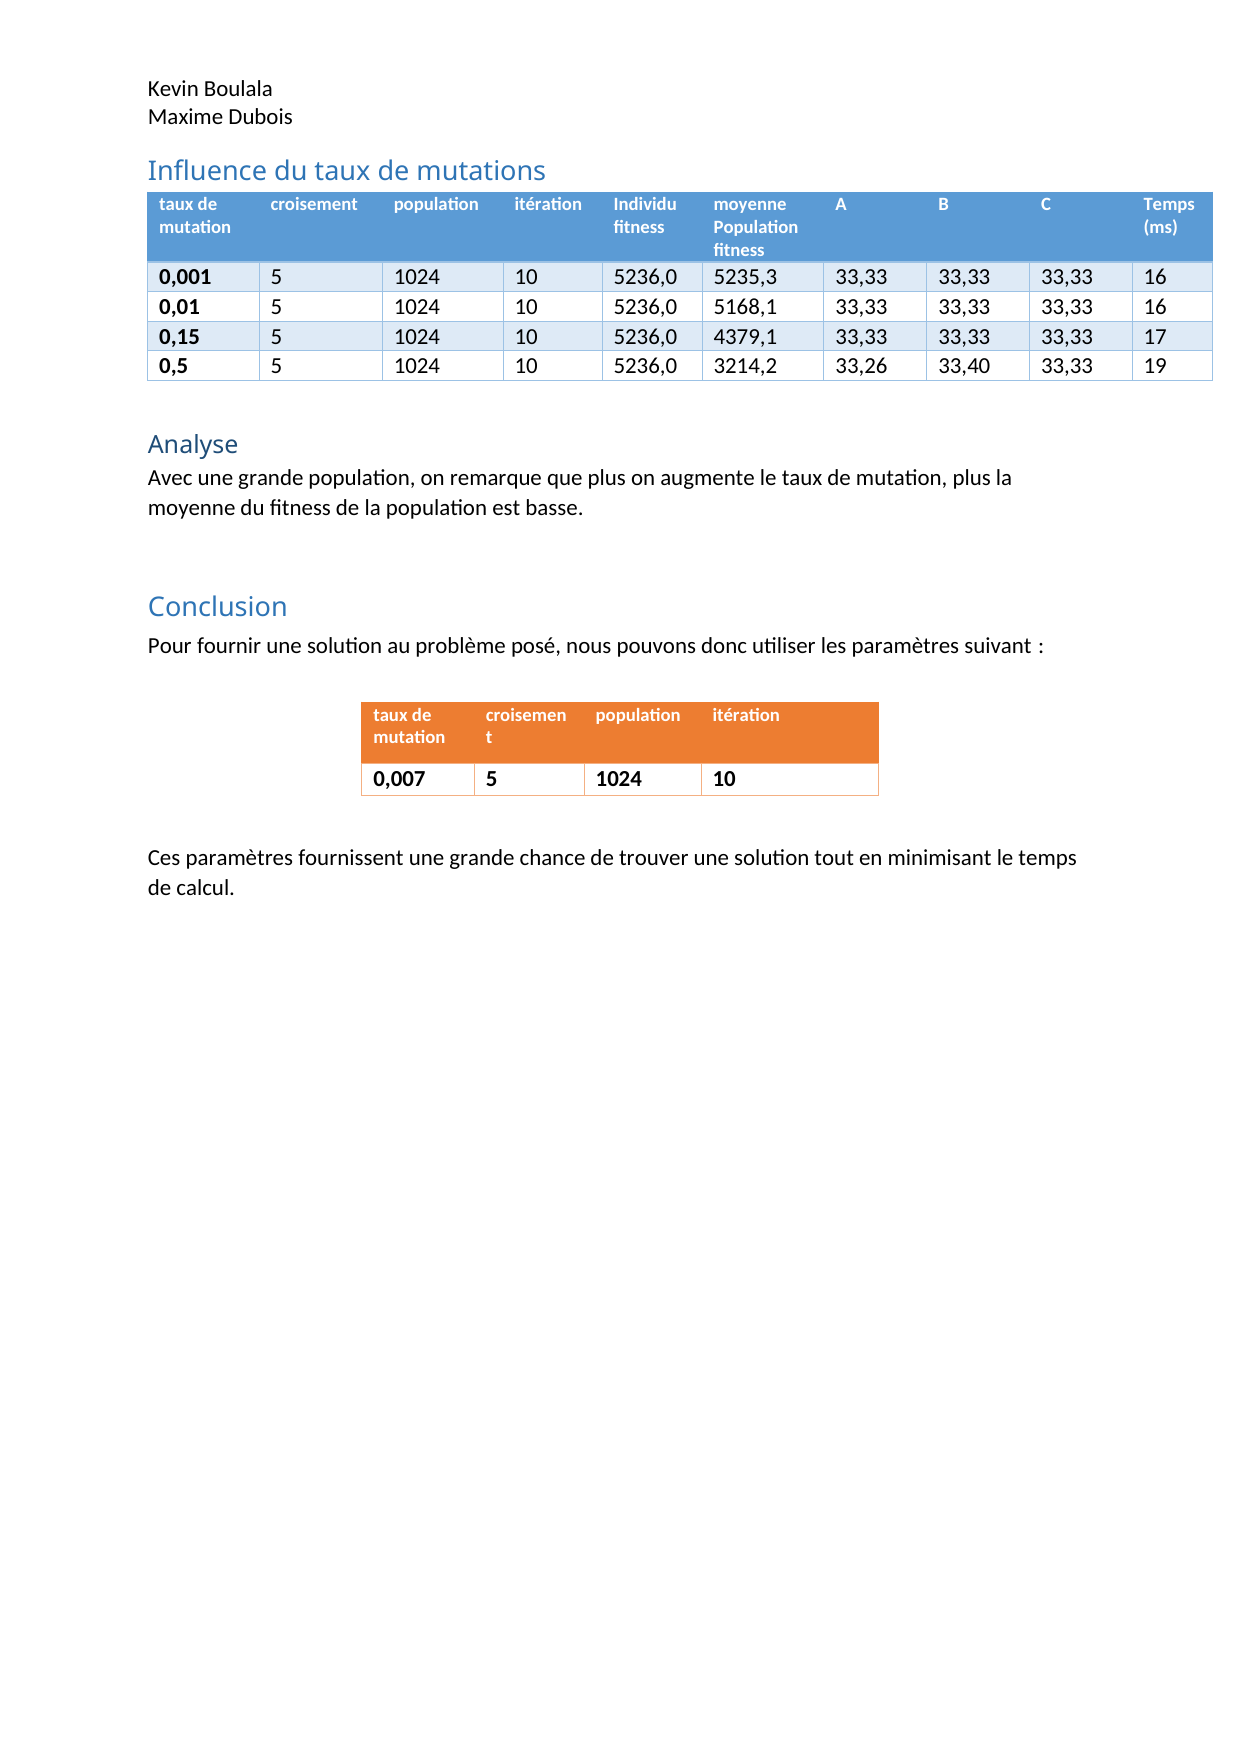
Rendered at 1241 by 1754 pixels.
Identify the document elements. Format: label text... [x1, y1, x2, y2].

table_cell 33,33 [1030, 263, 1132, 291]
table_cell 10 [702, 764, 878, 795]
table_cell 16 [1133, 292, 1212, 321]
table_header itération [702, 703, 878, 763]
table_cell 19 [1133, 351, 1212, 380]
table_cell 1024 [383, 263, 503, 291]
table_cell 33,26 [824, 351, 926, 380]
table_header moyenne Population fitness [703, 193, 823, 261]
table_cell 10 [504, 263, 602, 291]
table_cell 33,33 [927, 263, 1029, 291]
table_header Temps (ms) [1133, 193, 1212, 261]
subtitle Influence du taux de mutations [148, 152, 1093, 189]
table_cell 33,33 [1030, 351, 1132, 380]
table_header croisement [260, 193, 382, 261]
table_cell 5235,3 [703, 263, 823, 291]
table_cell 0,007 [362, 764, 474, 795]
table_cell 17 [1133, 322, 1212, 350]
table_cell 0,001 [148, 263, 259, 291]
table_header taux de mutation [148, 193, 259, 261]
table_cell 5 [260, 351, 382, 380]
table_cell 33,33 [824, 292, 926, 321]
subtitle Pour fournir une solution au problème posé, nous pouvons donc utiliser les paramètres suivant : [148, 631, 1093, 699]
table_cell 5236,0 [603, 322, 702, 350]
text Ces paramètres fournissent une grande chance de trouver une solution tout en minimisant le temps de calcul. [148, 843, 1093, 902]
table_cell 5168,1 [703, 292, 823, 321]
table_header C [1030, 193, 1132, 261]
table_header itération [504, 193, 602, 261]
table_cell 33,33 [927, 292, 1029, 321]
table_cell 3214,2 [703, 351, 823, 380]
table_header croisement [475, 703, 584, 763]
table_cell 10 [504, 292, 602, 321]
table_cell 1024 [383, 351, 503, 380]
table_header population [585, 703, 701, 763]
subtitle Analyse [148, 426, 1093, 460]
table_cell 1024 [383, 322, 503, 350]
table_cell 0,01 [148, 292, 259, 321]
table_cell 5236,0 [603, 351, 702, 380]
table_cell 33,33 [927, 322, 1029, 350]
table_header A [824, 193, 926, 261]
table_cell 5236,0 [603, 263, 702, 291]
table_cell 0,15 [148, 322, 259, 350]
table_header population [383, 193, 503, 261]
table_cell 33,33 [1030, 292, 1132, 321]
table_cell 33,33 [824, 322, 926, 350]
subtitle Conclusion [148, 587, 1093, 624]
table_cell 5 [260, 322, 382, 350]
table_header Individu fitness [603, 193, 702, 261]
table_header taux de mutation [362, 703, 474, 763]
table_cell 5 [475, 764, 584, 795]
table_cell 5 [260, 292, 382, 321]
table_cell 0,5 [148, 351, 259, 380]
table_cell 4379,1 [703, 322, 823, 350]
table_cell 16 [1133, 263, 1212, 291]
text Avec une grande population, on remarque que plus on augmente le taux de mutation, plus la moyenne du fitness de la population est basse. [148, 463, 1093, 521]
table_cell 1024 [383, 292, 503, 321]
table_header B [927, 193, 1029, 261]
table_cell 33,33 [1030, 322, 1132, 350]
table_cell 10 [504, 351, 602, 380]
table_cell 5236,0 [603, 292, 702, 321]
table_cell 1024 [585, 764, 701, 795]
table_cell 10 [504, 322, 602, 350]
table_cell 5 [260, 263, 382, 291]
table_cell 33,40 [927, 351, 1029, 380]
table_cell 33,33 [824, 263, 926, 291]
